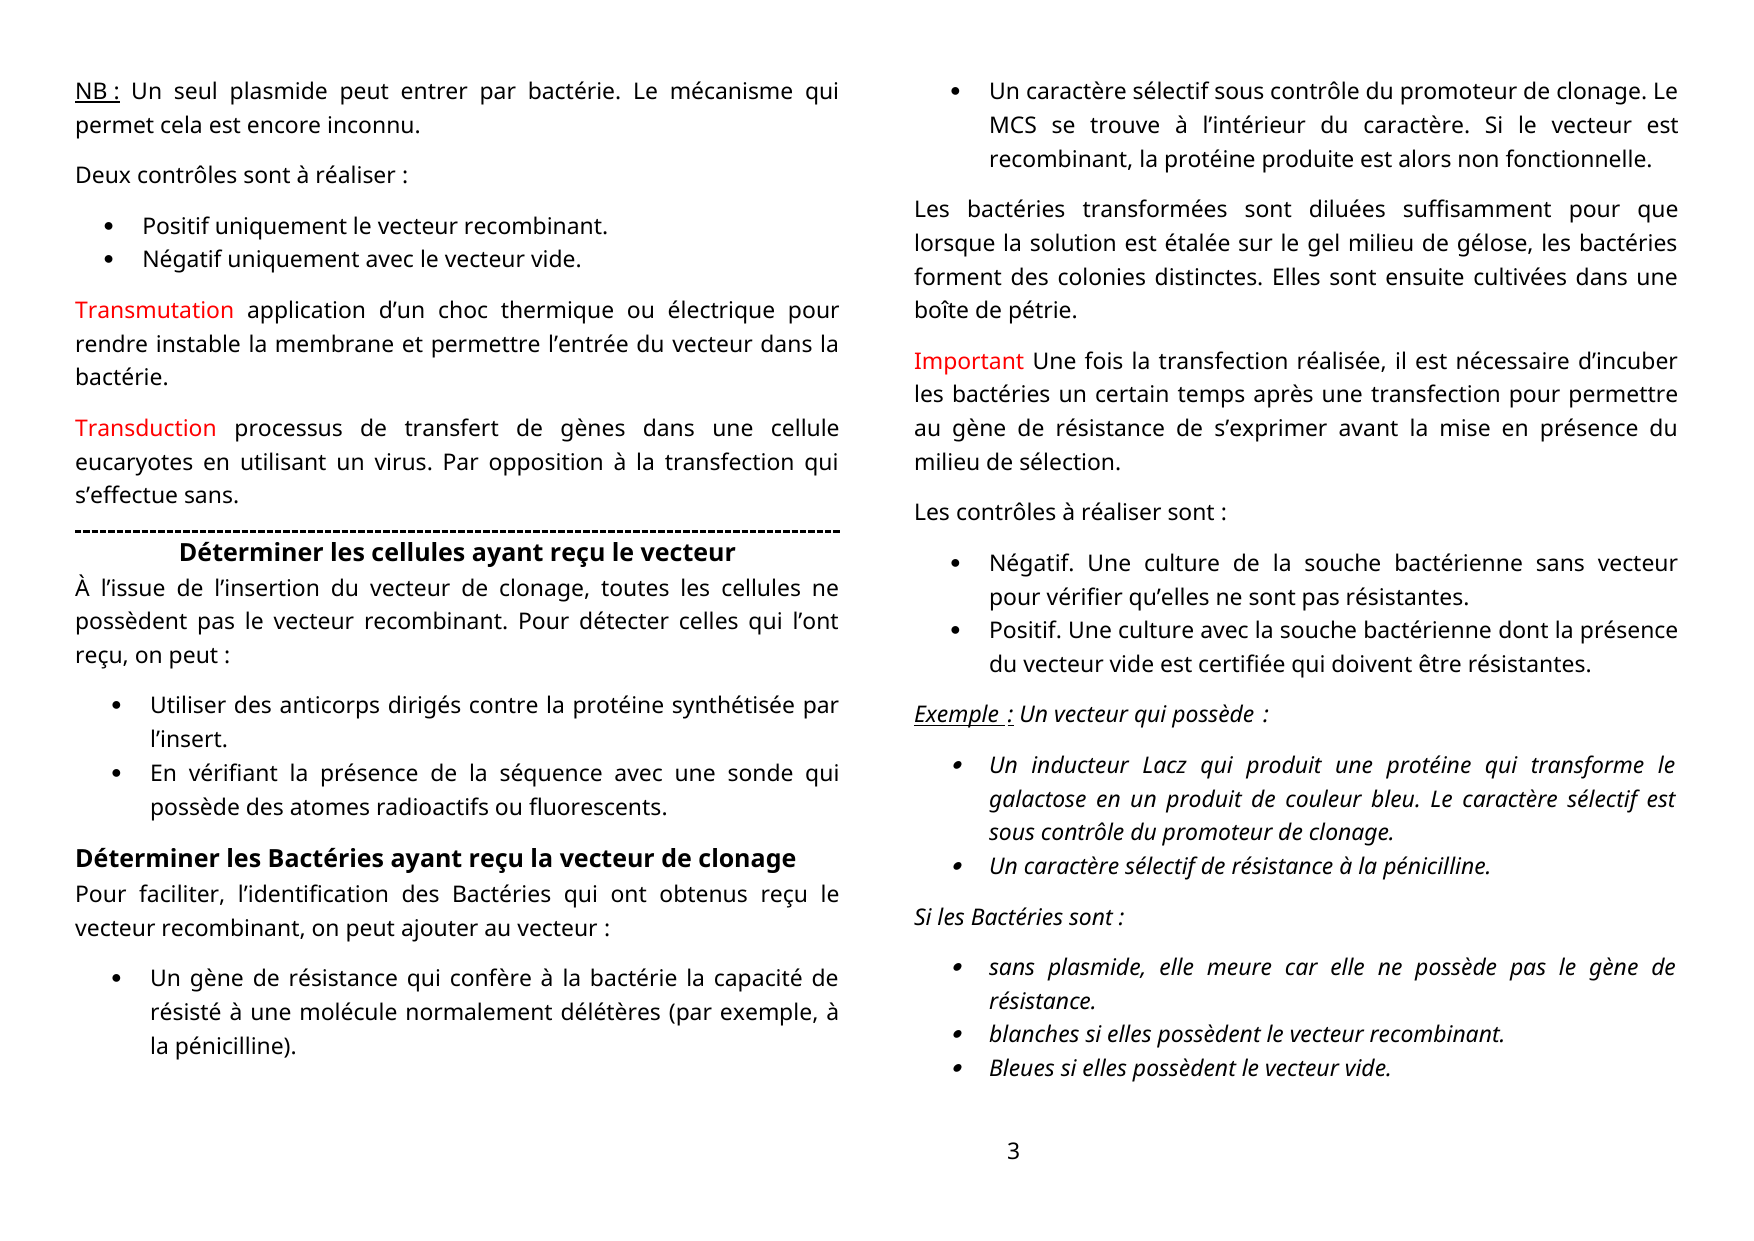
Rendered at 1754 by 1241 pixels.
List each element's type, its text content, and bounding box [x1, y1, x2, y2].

list Utiliser des anticorps dirigés contre la protéine synthétisée par l’insert. [112, 689, 840, 754]
list Un gène de résistance qui confère à la bactérie la capacité de résisté à une molécule normalement délétères (par exemple, à la pénicilline). [112, 962, 840, 1061]
text Pour faciliter, l’identification des Bactéries qui ont obtenus reçu le vecteur recombinant, on peut ajouter au vecteur : [75, 878, 840, 943]
list Un caractère sélectif de résistance à la pénicilline. [951, 850, 1679, 881]
list Positif. Une culture avec la souche bactérienne dont la présence du vecteur vide est certifiée qui doivent être résistantes. [951, 614, 1679, 679]
list Négatif uniquement avec le vecteur vide. [104, 243, 840, 274]
text Transmutation application d’un choc thermique ou électrique pour rendre instable la membrane et permettre l’entrée du vecteur dans la bactérie. [75, 294, 840, 392]
text Les contrôles à réaliser sont : [914, 496, 1679, 527]
list sans plasmide, elle meure car elle ne possède pas le gène de résistance. [951, 951, 1679, 1016]
text Les bactéries transformées sont diluées suffisamment pour que lorsque la solution est étalée sur le gel milieu de gélose, les bactéries forment des colonies distinctes. Elles sont ensuite cultivées dans une boîte de pétrie. [914, 193, 1679, 325]
text À l’issue de l’insertion du vecteur de clonage, toutes les cellules ne possèdent pas le vecteur recombinant. Pour détecter celles qui l’ont reçu, on peut : [75, 572, 840, 670]
text Si les Bactéries sont : [914, 900, 1679, 932]
text NB : Un seul plasmide peut entrer par bactérie. Le mécanisme qui permet cela est encore inconnu. [75, 75, 840, 140]
text Exemple : Un vecteur qui possède : [914, 698, 1679, 729]
list Positif uniquement le vecteur recombinant. [104, 209, 840, 241]
list Bleues si elles possèdent le vecteur vide. [951, 1052, 1679, 1083]
text Important Une fois la transfection réalisée, il est nécessaire d’incuber les bactéries un certain temps après une transfection pour permettre au gène de résistance de s’exprimer avant la mise en présence du milieu de sélection. [914, 344, 1679, 477]
text Deux contrôles sont à réaliser : [75, 159, 840, 190]
list Un inducteur Lacz qui produit une protéine qui transforme le galactose en un produit de couleur bleu. Le caractère sélectif est sous contrôle du promoteur de clonage. [951, 749, 1679, 847]
list blanches si elles possèdent le vecteur recombinant. [951, 1018, 1679, 1049]
subtitle Déterminer les Bactéries ayant reçu la vecteur de clonage [75, 841, 840, 875]
list En vérifiant la présence de la séquence avec une sonde qui possède des atomes radioactifs ou fluorescents. [112, 757, 840, 822]
subtitle Déterminer les cellules ayant reçu le vecteur [75, 529, 840, 569]
list Un caractère sélectif sous contrôle du promoteur de clonage. Le MCS se trouve à l’intérieur du caractère. Si le vecteur est recombinant, la protéine produite est alors non fonctionnelle. [951, 75, 1679, 174]
list Négatif. Une culture de la souche bactérienne sans vecteur pour vérifier qu’elles ne sont pas résistantes. [951, 547, 1679, 612]
text Transduction processus de transfert de gènes dans une cellule eucaryotes en utilisant un virus. Par opposition à la transfection qui s’effectue sans. [75, 412, 840, 510]
